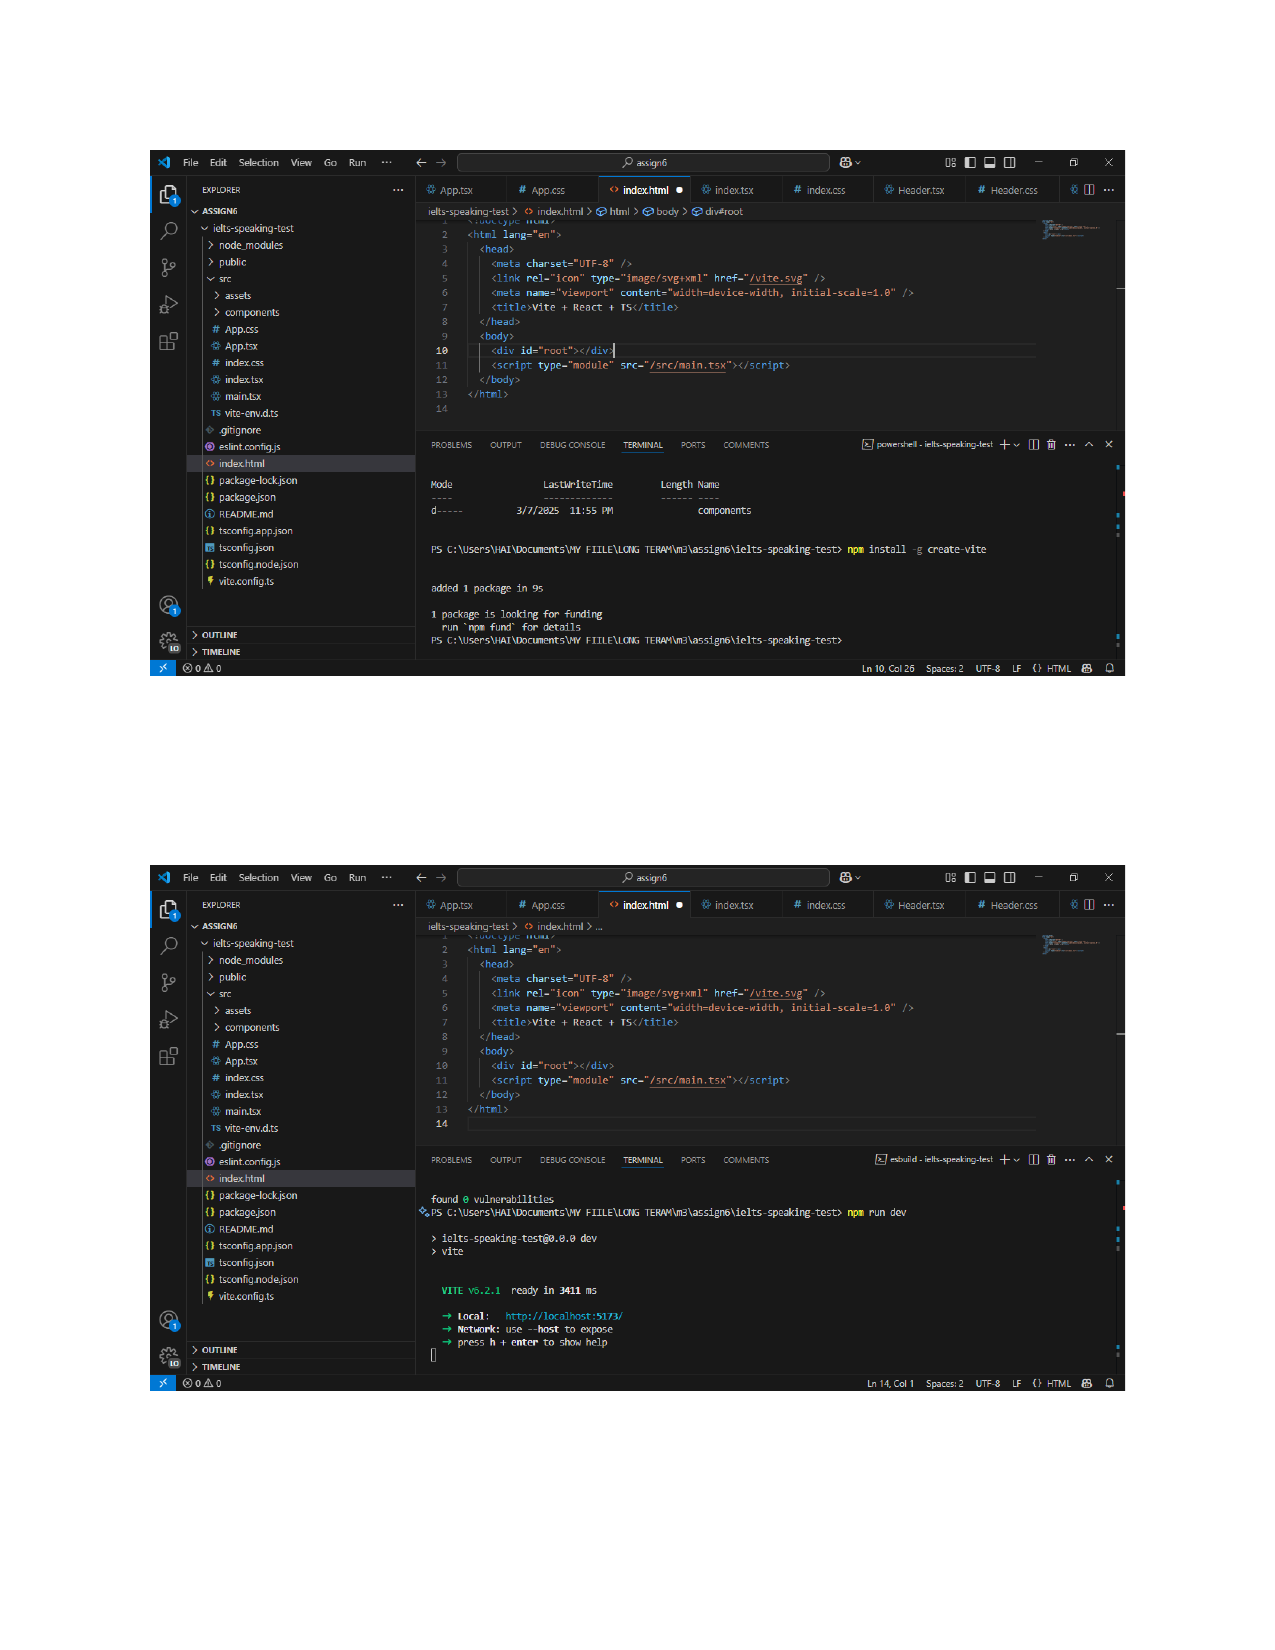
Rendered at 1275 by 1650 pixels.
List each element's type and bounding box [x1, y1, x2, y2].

picture [150, 150, 1125, 676]
picture [150, 865, 1125, 1391]
